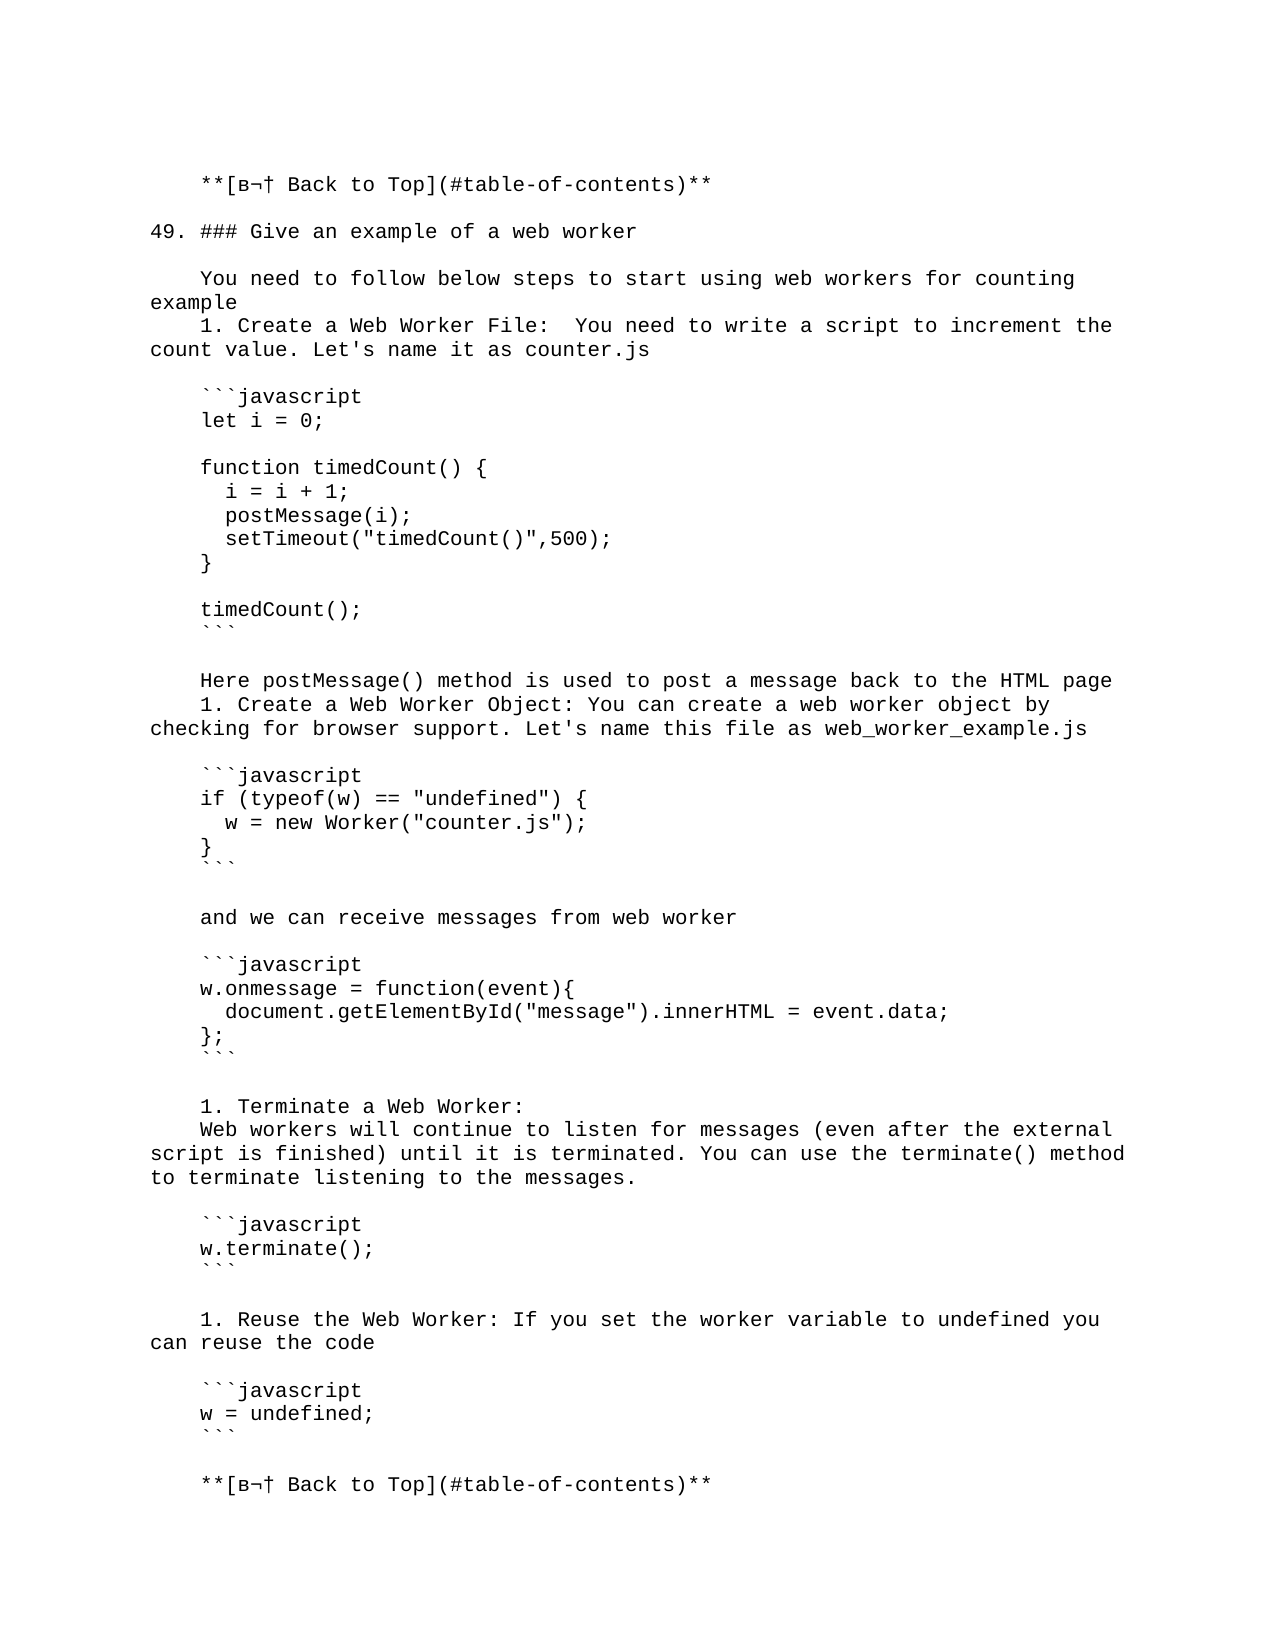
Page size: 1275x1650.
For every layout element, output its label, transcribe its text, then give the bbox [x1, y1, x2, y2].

text document.getElementById("message").innerHTML = event.data; [150, 1001, 1125, 1025]
text ```javascript [150, 954, 1125, 978]
text w.onmessage = function(event){ [150, 978, 1125, 1001]
text if (typeof(w) == "undefined") { [150, 788, 1125, 812]
text let i = 0; [150, 410, 1125, 434]
text 49. ### Give an example of a web worker [150, 221, 1125, 244]
text w = new Worker("counter.js"); [150, 812, 1125, 836]
text ``` [150, 859, 1125, 883]
text 1. Terminate a Web Worker: [150, 1096, 1125, 1119]
text Web workers will continue to listen for messages (even after the external script is finished) until it is terminated. You can use the terminate() method to terminate listening to the messages. [150, 1119, 1125, 1190]
text w = undefined; [150, 1403, 1125, 1427]
text ```javascript [150, 1379, 1125, 1403]
text timedCount(); [150, 599, 1125, 623]
text setTimeout("timedCount()",500); [150, 528, 1125, 552]
text 1. Reuse the Web Worker: If you set the worker variable to undefined you can reuse the code [150, 1309, 1125, 1356]
text ``` [150, 1261, 1125, 1285]
text ``` [150, 1427, 1125, 1451]
text **[в¬† Back to Top](#table-of-contents)** [150, 174, 1125, 197]
text ``` [150, 1048, 1125, 1072]
text 1. Create a Web Worker Object: You can create a web worker object by checking for browser support. Let's name this file as web_worker_example.js [150, 694, 1125, 741]
text }; [150, 1025, 1125, 1048]
text w.terminate(); [150, 1238, 1125, 1261]
text function timedCount() { [150, 457, 1125, 481]
text ```javascript [150, 1214, 1125, 1238]
text postMessage(i); [150, 505, 1125, 528]
text ```javascript [150, 386, 1125, 410]
text and we can receive messages from web worker [150, 907, 1125, 930]
text ```javascript [150, 765, 1125, 788]
text Here postMessage() method is used to post a message back to the HTML page [150, 670, 1125, 694]
text ``` [150, 623, 1125, 647]
text } [150, 836, 1125, 859]
text i = i + 1; [150, 481, 1125, 505]
text } [150, 552, 1125, 576]
text 1. Create a Web Worker File: You need to write a script to increment the count value. Let's name it as counter.js [150, 316, 1125, 363]
text You need to follow below steps to start using web workers for counting example [150, 268, 1125, 316]
text **[в¬† Back to Top](#table-of-contents)** [150, 1474, 1125, 1498]
